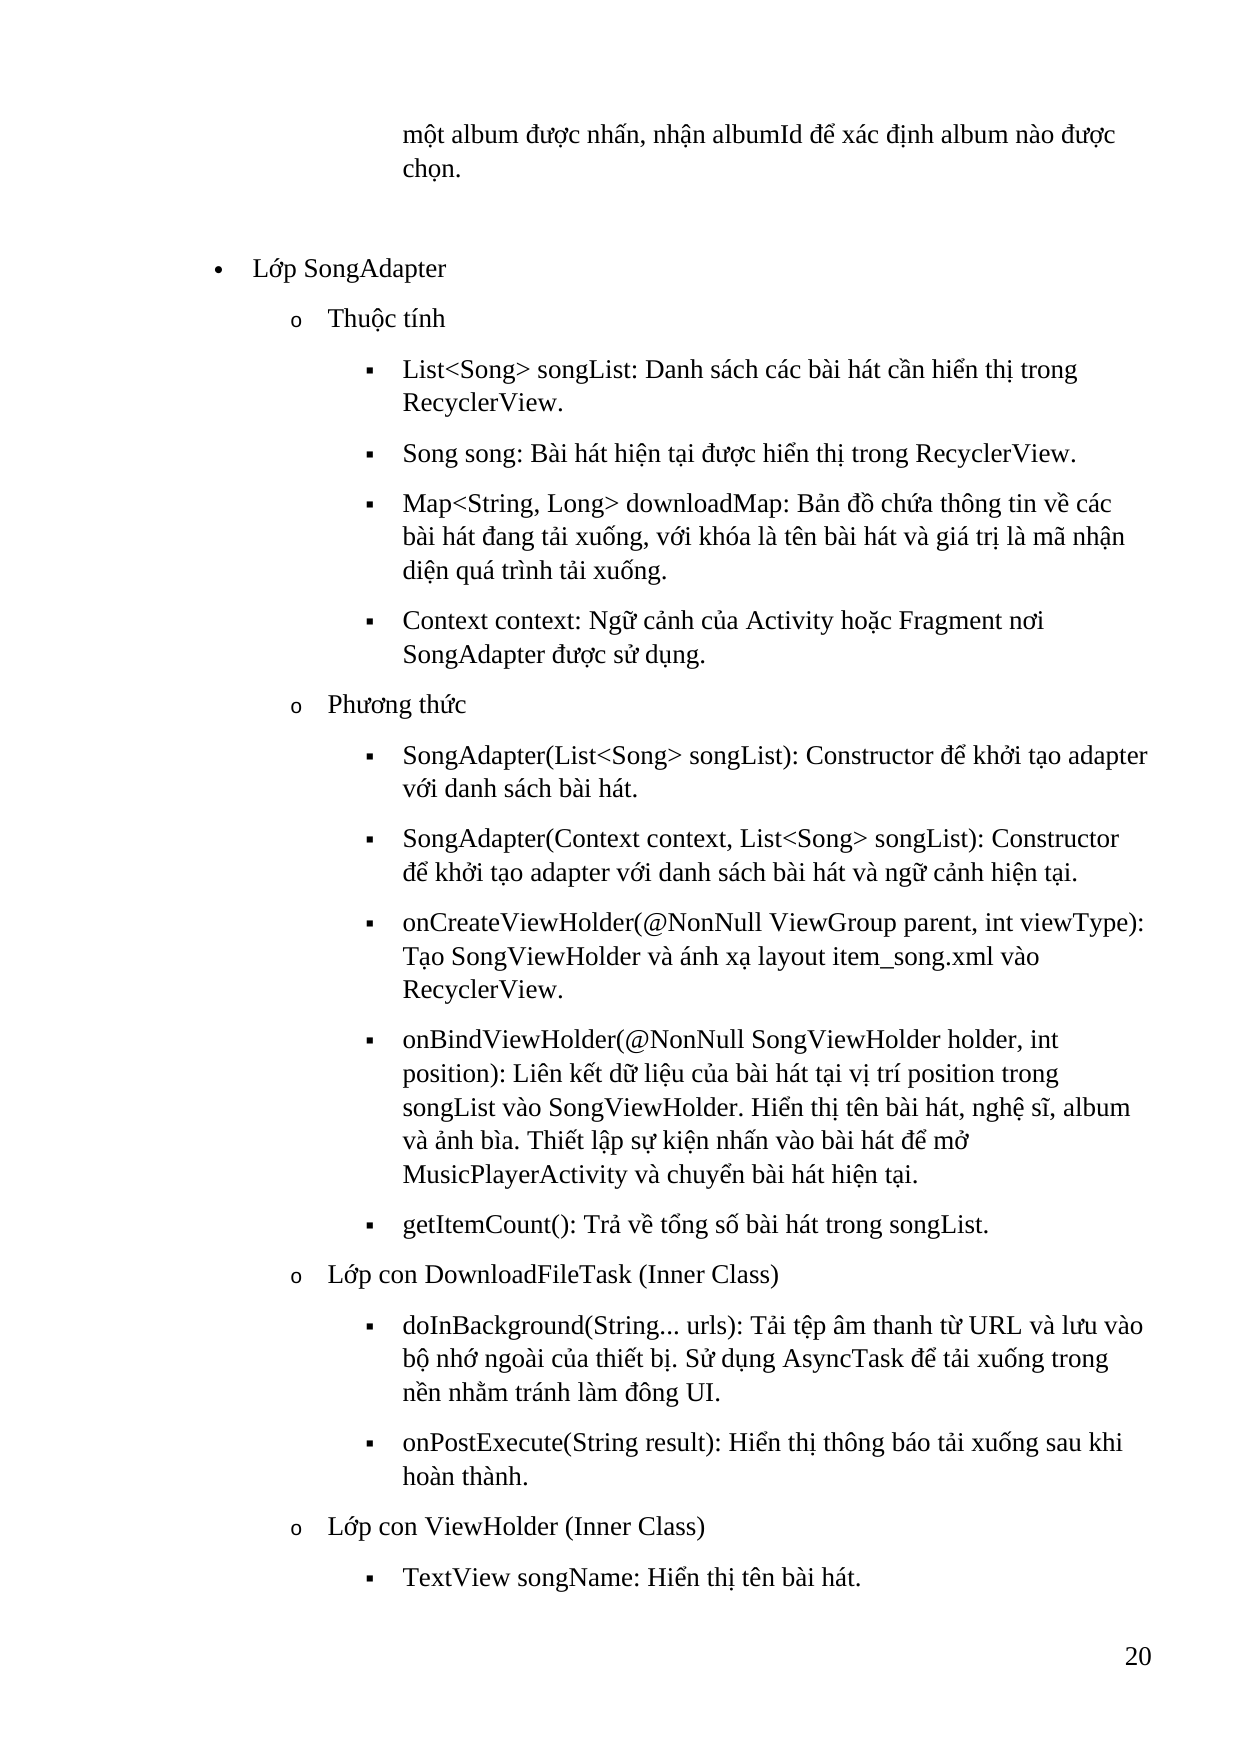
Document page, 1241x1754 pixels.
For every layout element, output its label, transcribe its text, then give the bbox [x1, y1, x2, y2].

list onCreateViewHolder(@NonNull ViewGroup parent, int viewType): Tạo SongViewHolder và ánh xạ layout item_song.xml vào RecyclerView. [365, 906, 1152, 1004]
list Lớp SongAdapter [215, 252, 1152, 283]
list Lớp con DownloadFileTask (Inner Class) [290, 1258, 1152, 1290]
list onPostExecute(String result): Hiển thị thông báo tải xuống sau khi hoàn thành. [365, 1426, 1152, 1491]
list Map<String, Long> downloadMap: Bản đồ chứa thông tin về các bài hát đang tải xuống, với khóa là tên bài hát và giá trị là mã nhận diện quá trình tải xuống. [365, 487, 1152, 585]
list onBindViewHolder(@NonNull SongViewHolder holder, int position): Liên kết dữ liệu của bài hát tại vị trí position trong songList vào SongViewHolder. Hiển thị tên bài hát, nghệ sĩ, album và ảnh bìa. Thiết lập sự kiện nhấn vào bài hát để mở MusicPlayerActivity và chuyển bài hát hiện tại. [365, 1023, 1152, 1189]
list List<Song> songList: Danh sách các bài hát cần hiển thị trong RecyclerView. [365, 353, 1152, 418]
list Context context: Ngữ cảnh của Activity hoặc Fragment nơi SongAdapter được sử dụng. [365, 604, 1152, 669]
list Thuộc tính [290, 302, 1152, 334]
list Lớp con ViewHolder (Inner Class) [290, 1510, 1152, 1541]
list Phương thức [290, 688, 1152, 719]
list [365, 118, 1152, 183]
list getItemCount(): Trả về tổng số bài hát trong songList. [365, 1208, 1152, 1239]
list TextView songName: Hiển thị tên bài hát. [365, 1561, 1152, 1592]
list SongAdapter(Context context, List<Song> songList): Constructor để khởi tạo adapter với danh sách bài hát và ngữ cảnh hiện tại. [365, 822, 1152, 887]
list SongAdapter(List<Song> songList): Constructor để khởi tạo adapter với danh sách bài hát. [365, 739, 1152, 803]
list doInBackground(String... urls): Tải tệp âm thanh từ URL và lưu vào bộ nhớ ngoài của thiết bị. Sử dụng AsyncTask để tải xuống trong nền nhằm tránh làm đông UI. [365, 1309, 1152, 1407]
list Song song: Bài hát hiện tại được hiển thị trong RecyclerView. [365, 437, 1152, 468]
